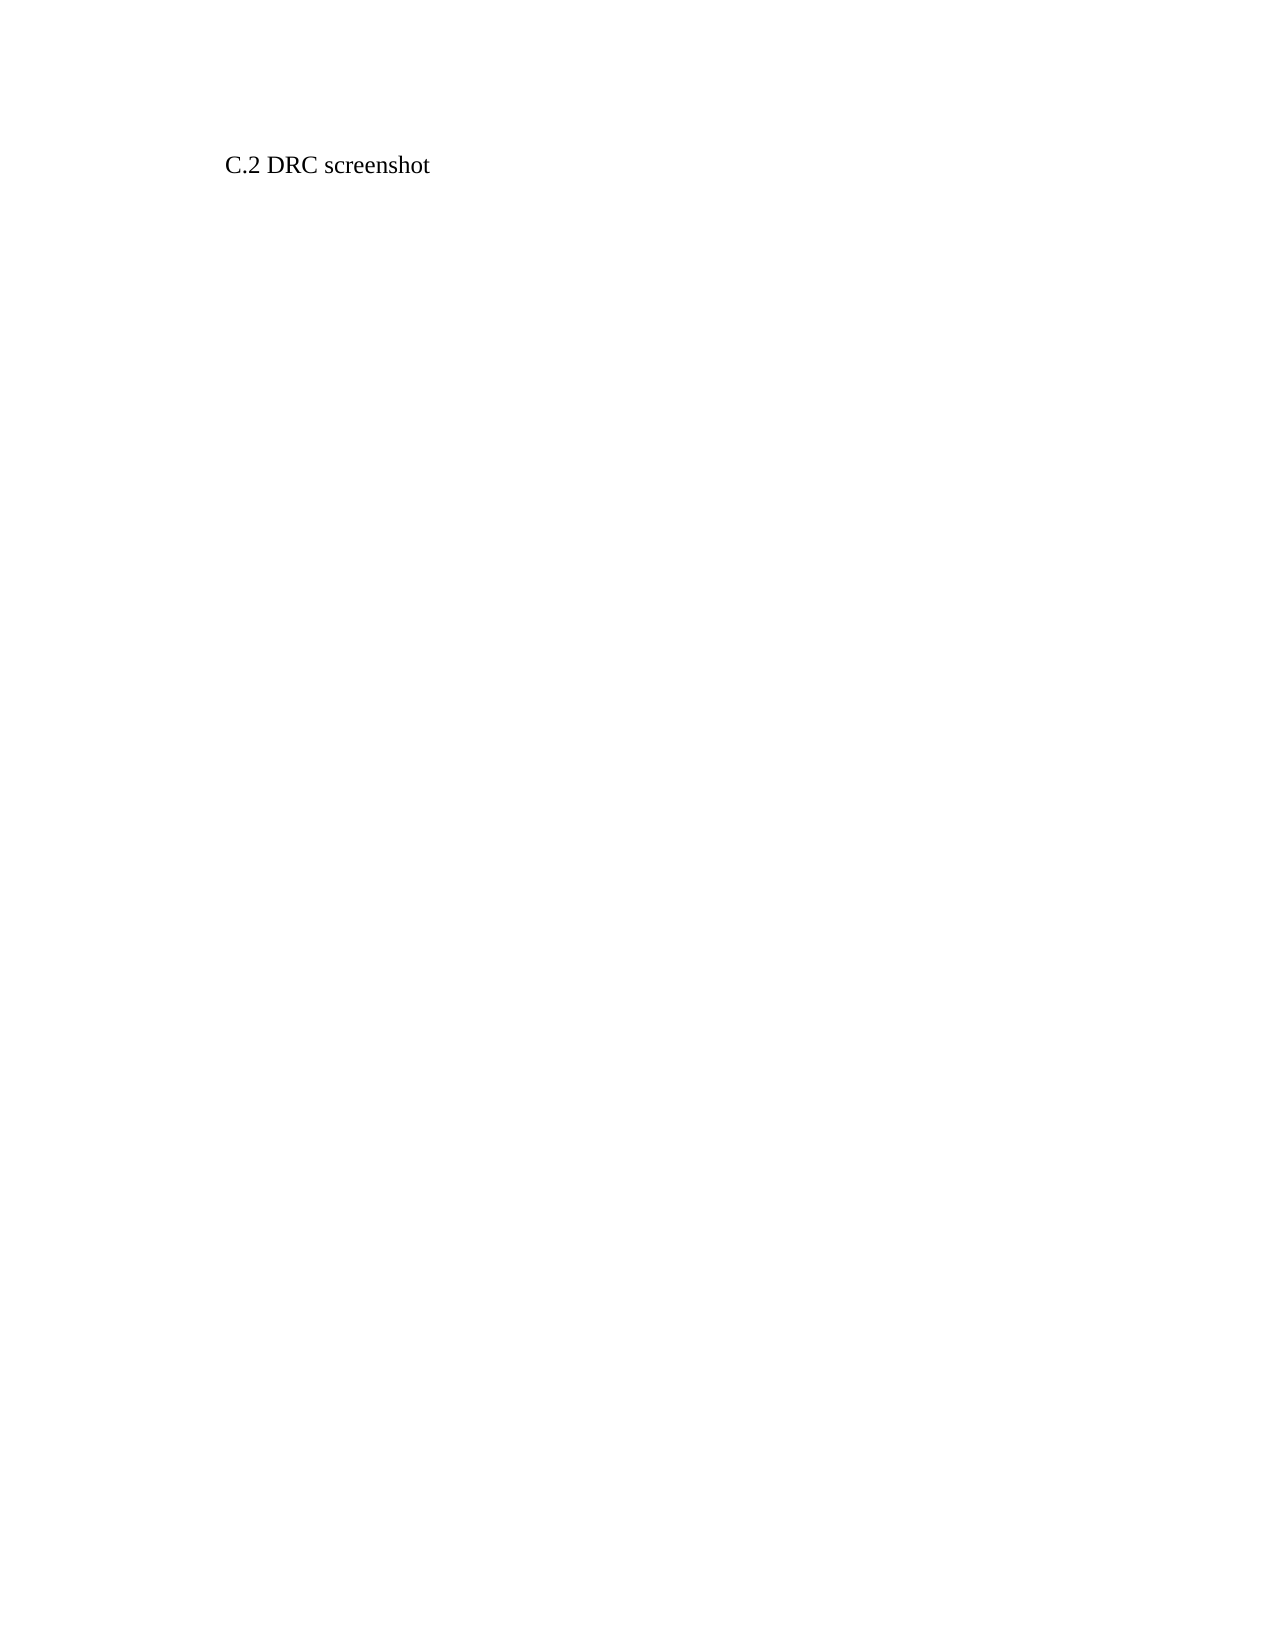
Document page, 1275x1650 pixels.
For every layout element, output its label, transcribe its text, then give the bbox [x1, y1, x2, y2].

text C.2 DRC screenshot [150, 150, 1125, 179]
